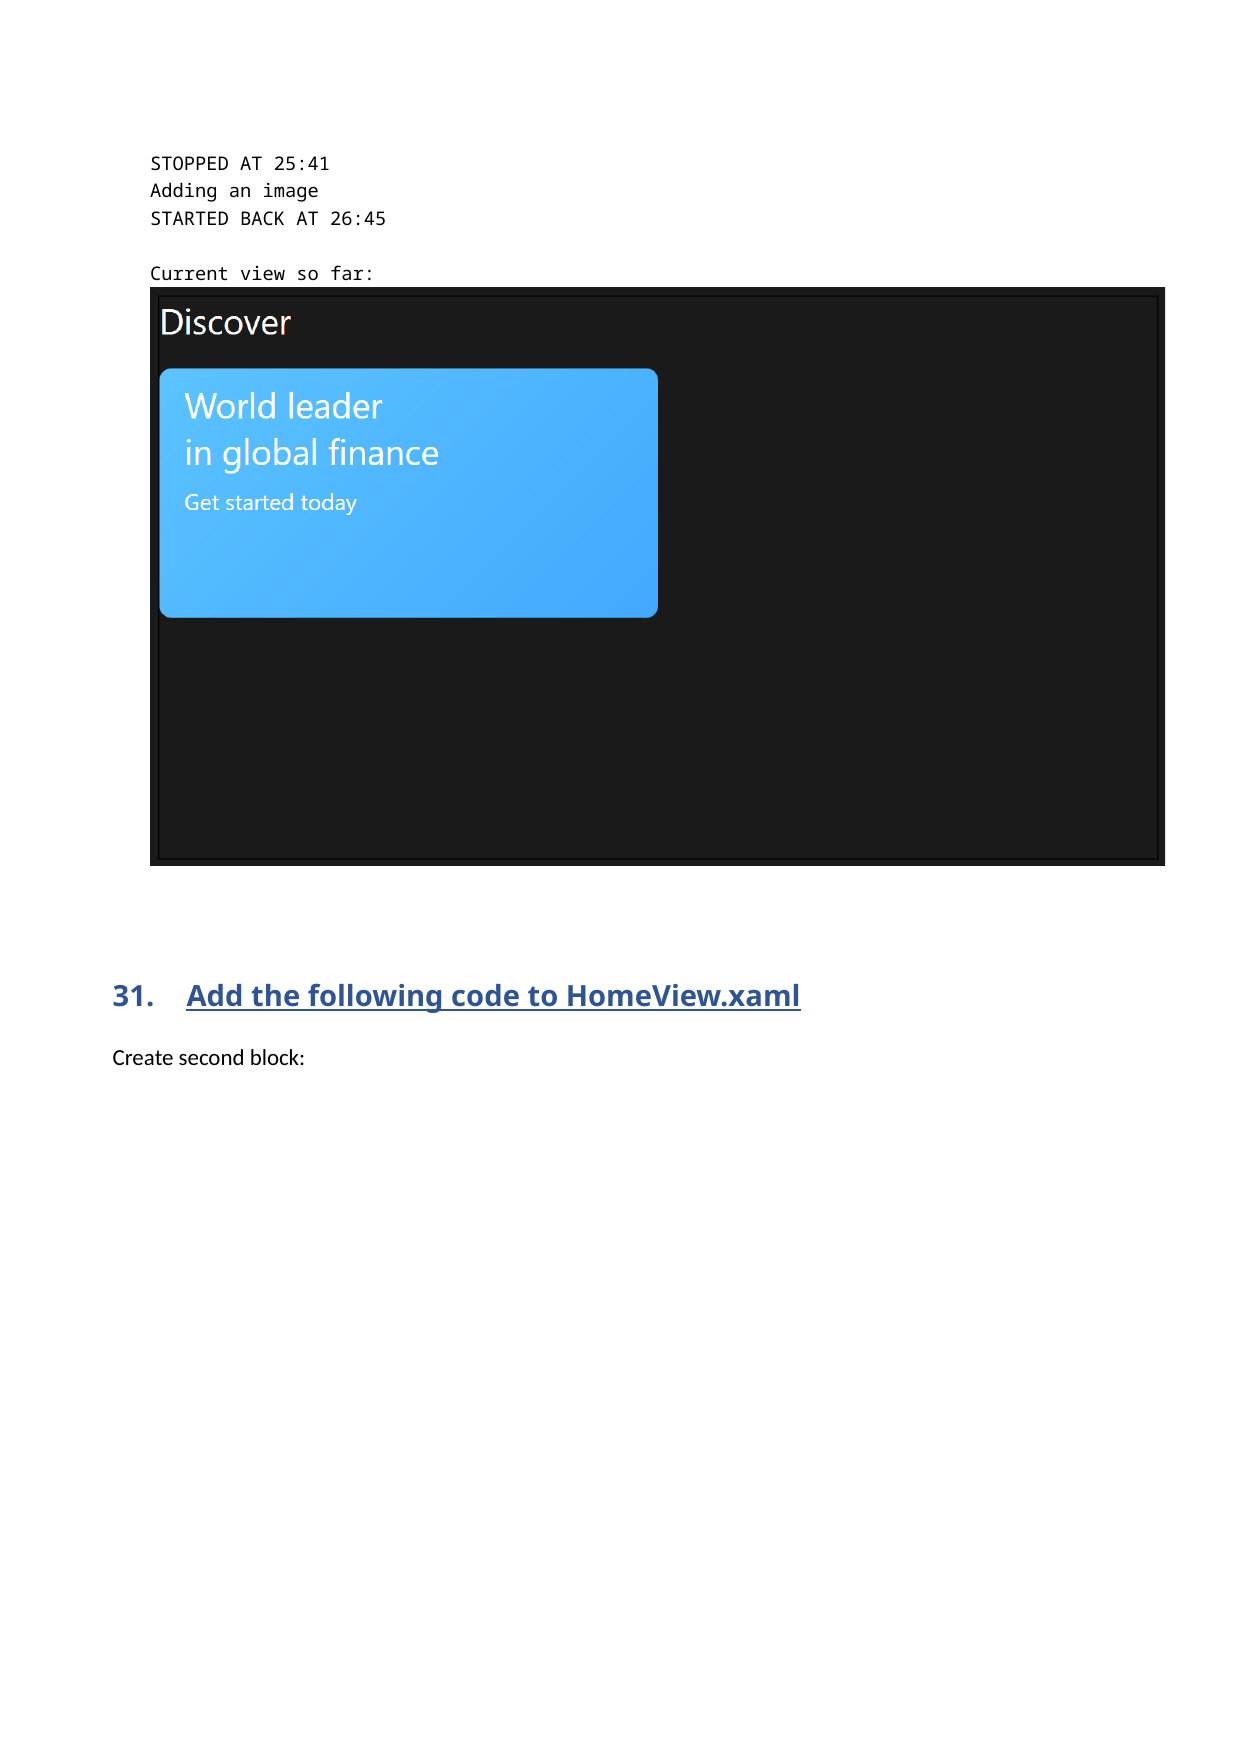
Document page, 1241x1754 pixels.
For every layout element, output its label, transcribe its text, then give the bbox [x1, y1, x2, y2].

text STARTED BACK AT 26:45 [150, 205, 1128, 231]
subtitle Add the following code to HomeView.xaml [112, 975, 1128, 1015]
text STOPPED AT 25:41 [150, 150, 1128, 176]
text Adding an image [150, 177, 1128, 203]
text Current view so far: [150, 260, 1128, 286]
text Create second block: [112, 1043, 1128, 1071]
picture [150, 287, 1166, 866]
